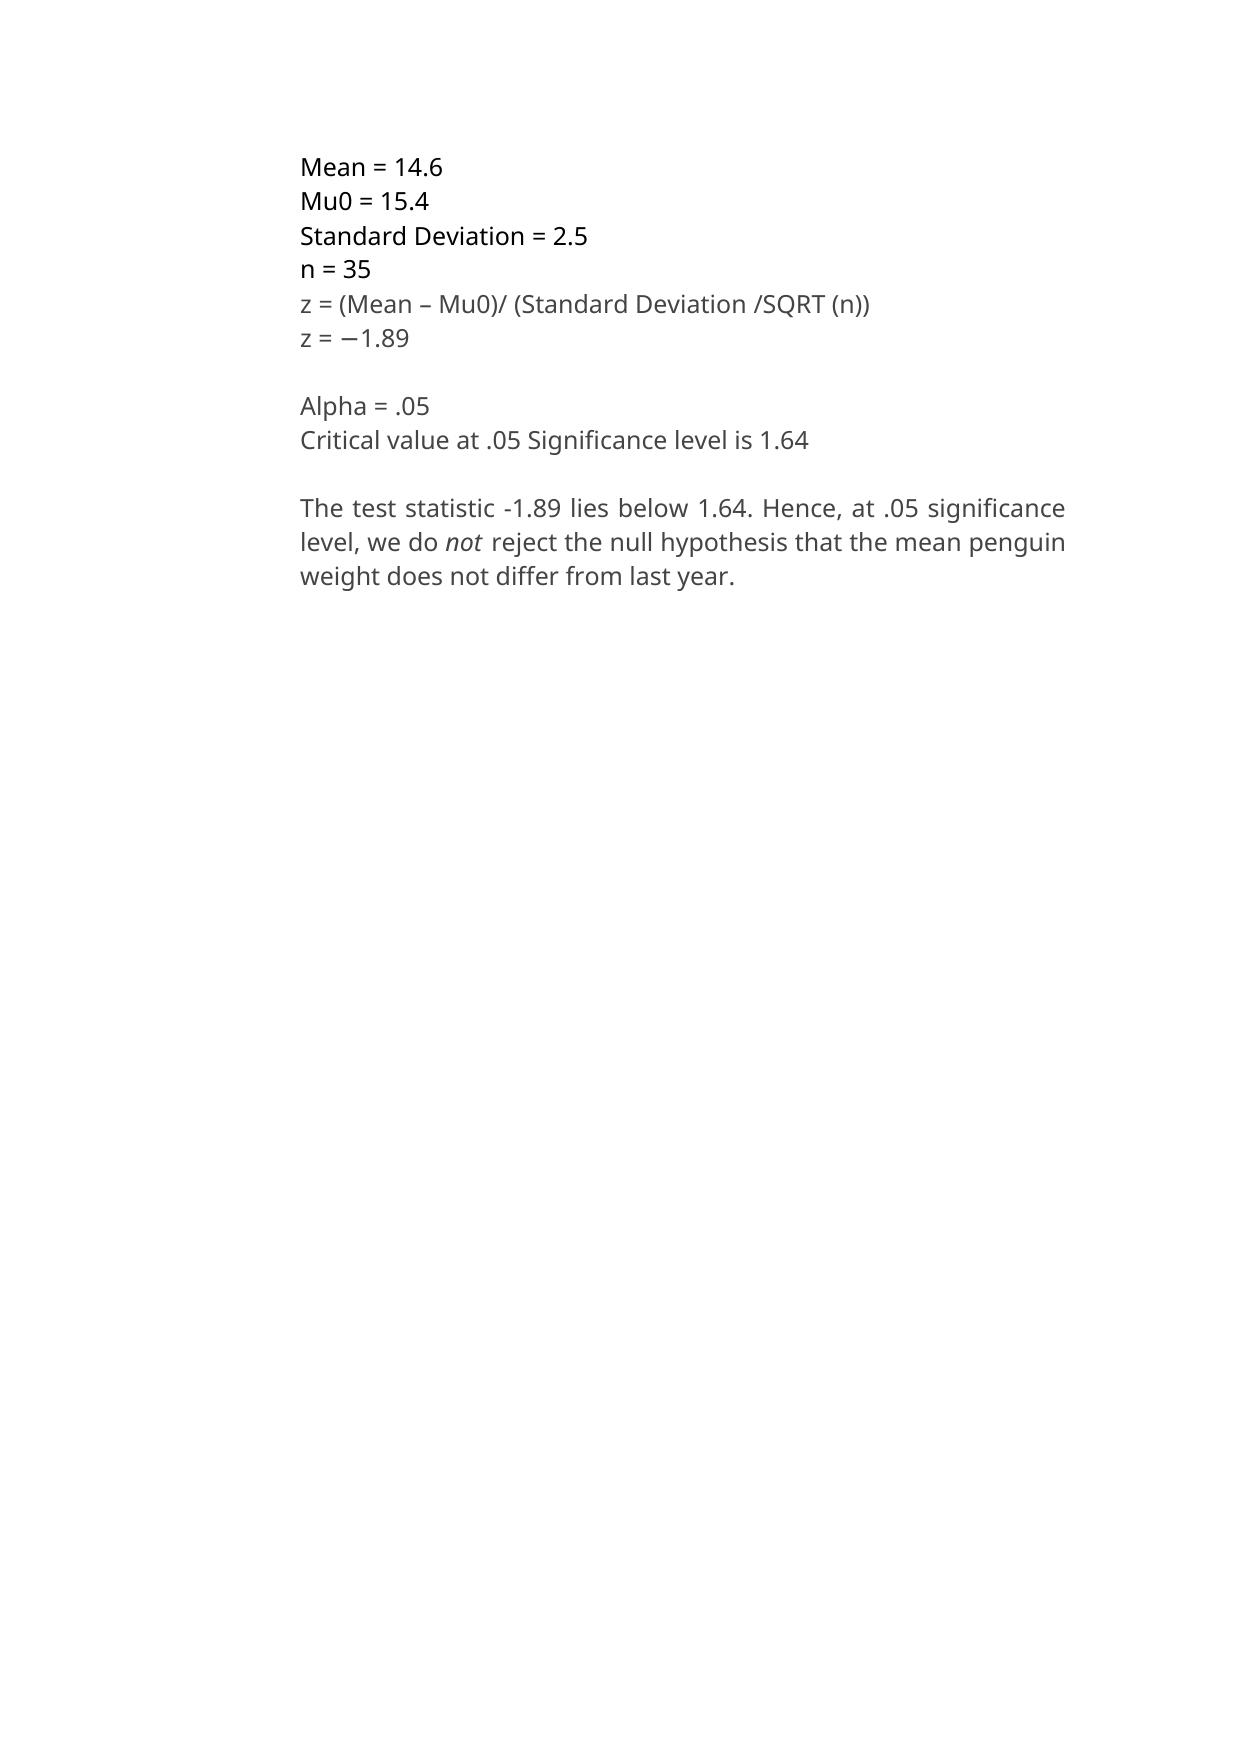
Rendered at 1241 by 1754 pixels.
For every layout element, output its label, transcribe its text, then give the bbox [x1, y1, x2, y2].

text The test statistic -1.89 lies below 1.64. Hence, at .05 significance level, we do not reject the null hypothesis that the mean penguin weight does not differ from last year. [300, 491, 1067, 593]
text Mu0 = 15.4 Standard Deviation = 2.5 n = 35 z = (Mean – Mu0)/ (Standard Deviation /SQRT (n)) z = −1.89 [300, 184, 1090, 354]
text Alpha = .05 Critical value at .05 Significance level is 1.64 [300, 388, 1090, 457]
text Mean = 14.6 [300, 150, 1090, 184]
